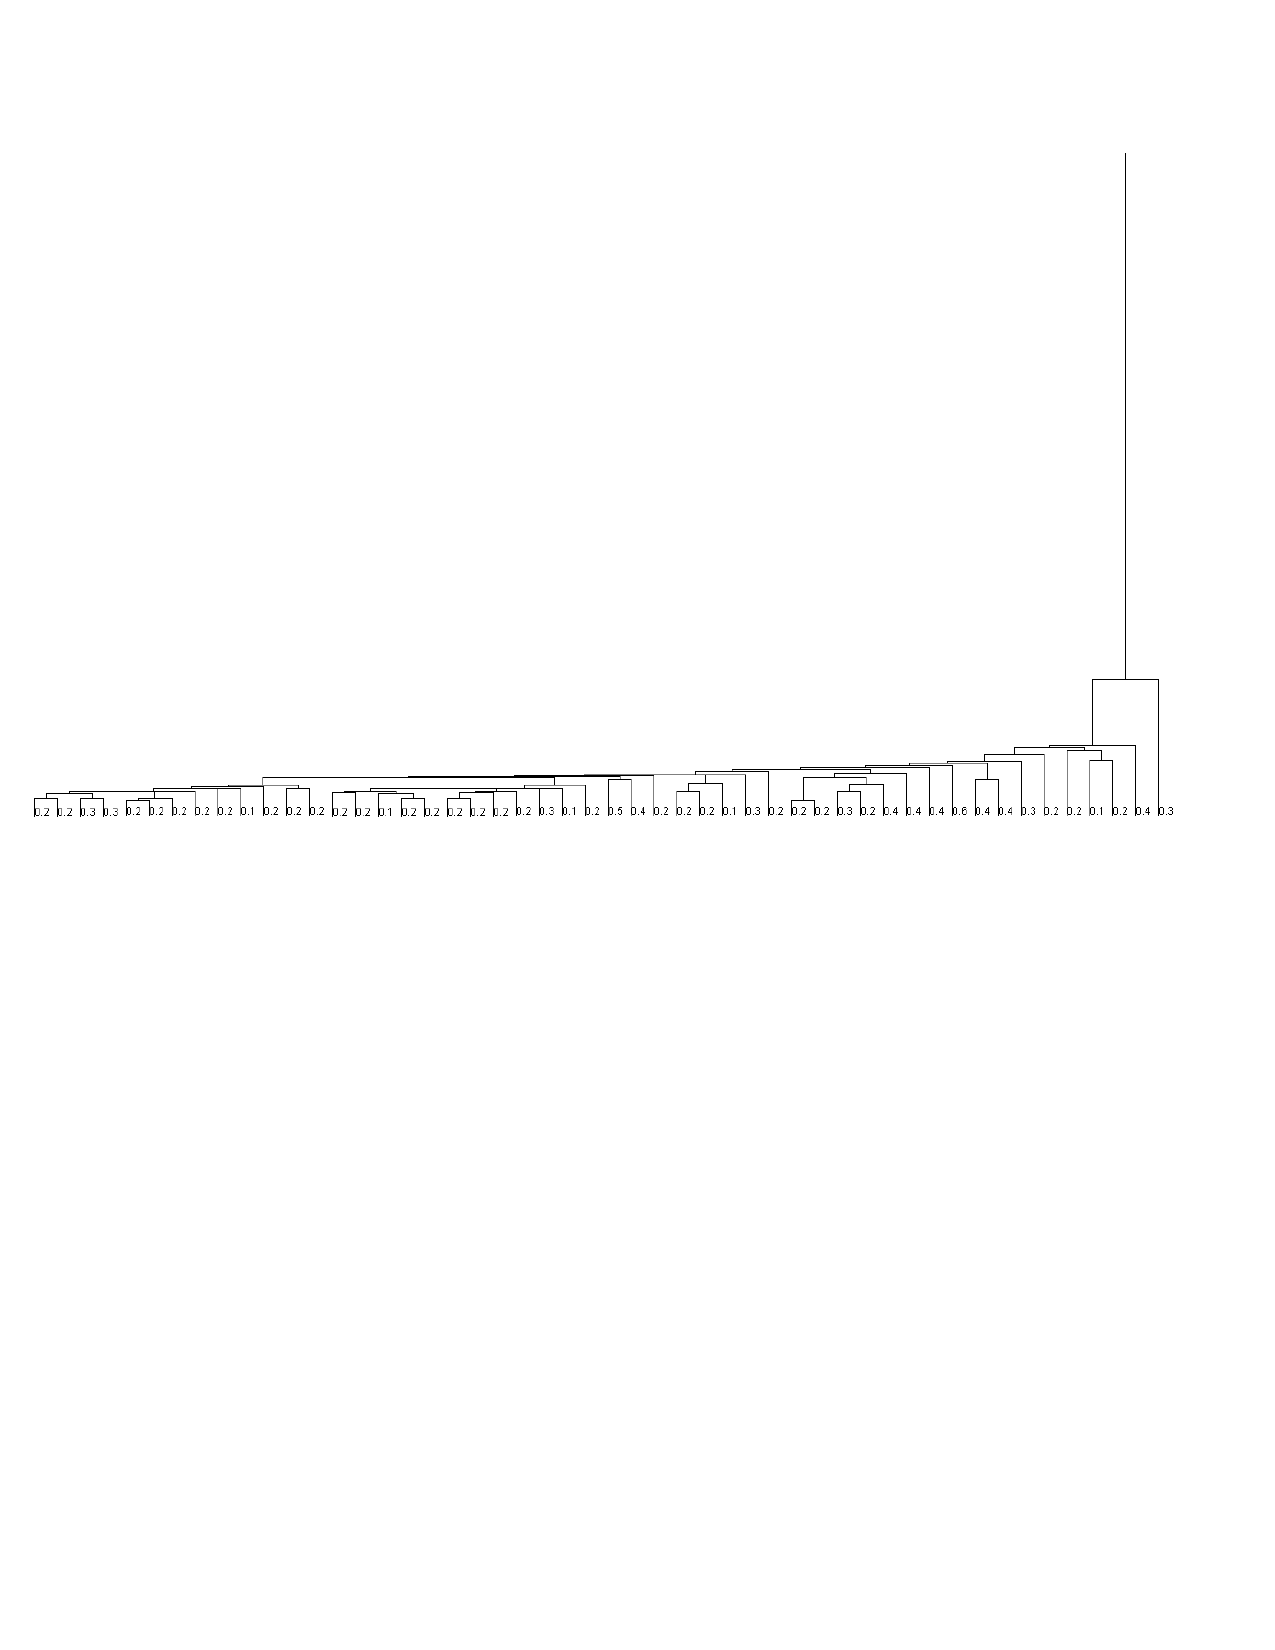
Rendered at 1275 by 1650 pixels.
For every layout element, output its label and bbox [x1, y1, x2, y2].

picture [28, 150, 1179, 820]
